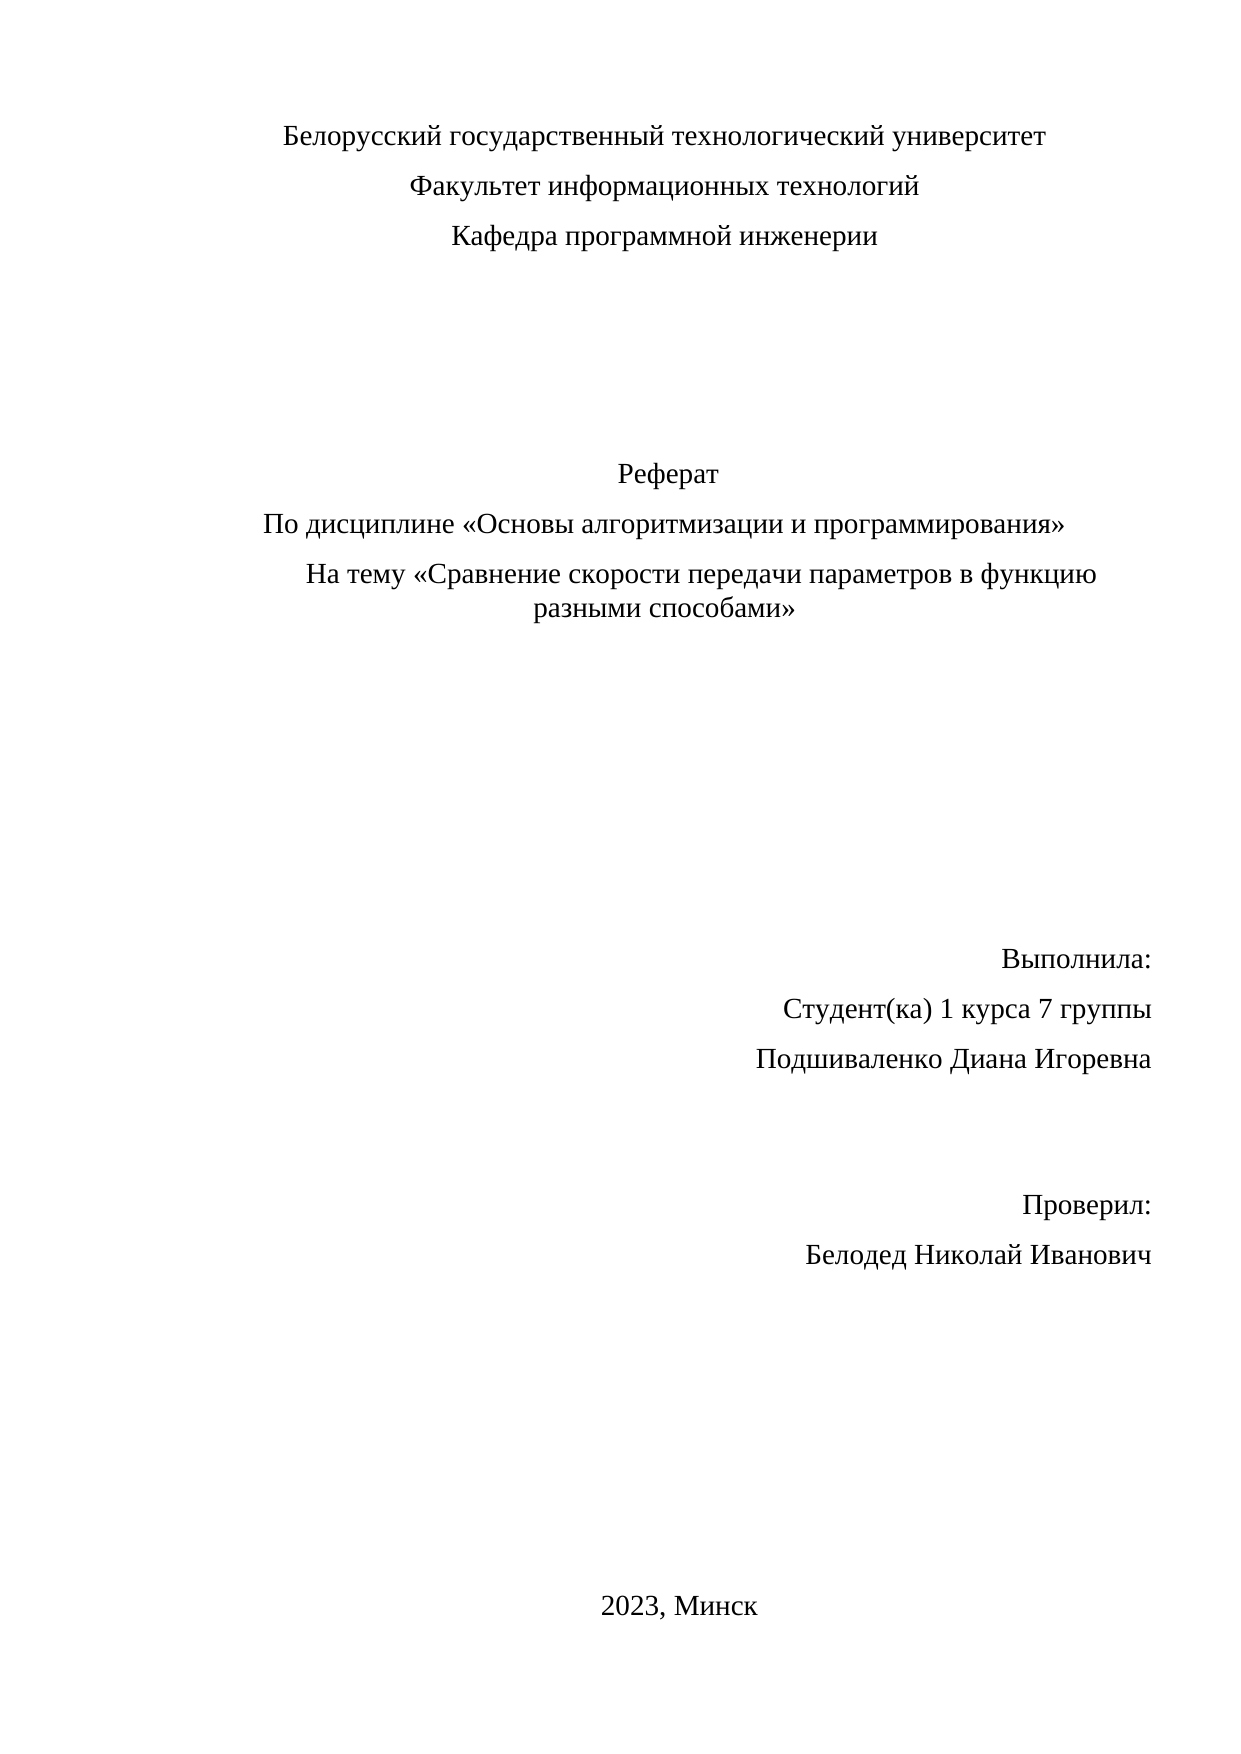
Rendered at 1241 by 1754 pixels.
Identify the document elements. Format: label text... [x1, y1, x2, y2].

text Факультет информационных технологий [177, 168, 1152, 202]
text Реферат [177, 456, 1152, 489]
text По дисциплине «Основы алгоритмизации и программирования» [177, 506, 1152, 539]
text 2023, Минск [177, 1588, 1152, 1622]
text На тему «Сравнение скорости передачи параметров в функцию разными способами» [177, 556, 1152, 623]
text Выполнила: [177, 941, 1152, 975]
text Студент(ка) 1 курса 7 группы [177, 991, 1152, 1025]
text Проверил: [177, 1153, 1152, 1220]
text Белорусский государственный технологический университет [177, 118, 1152, 152]
text Подшиваленко Диана Игоревна [177, 1042, 1152, 1137]
text Белодед Николай Иванович [177, 1237, 1152, 1271]
text Кафедра программной инженерии [177, 218, 1152, 252]
